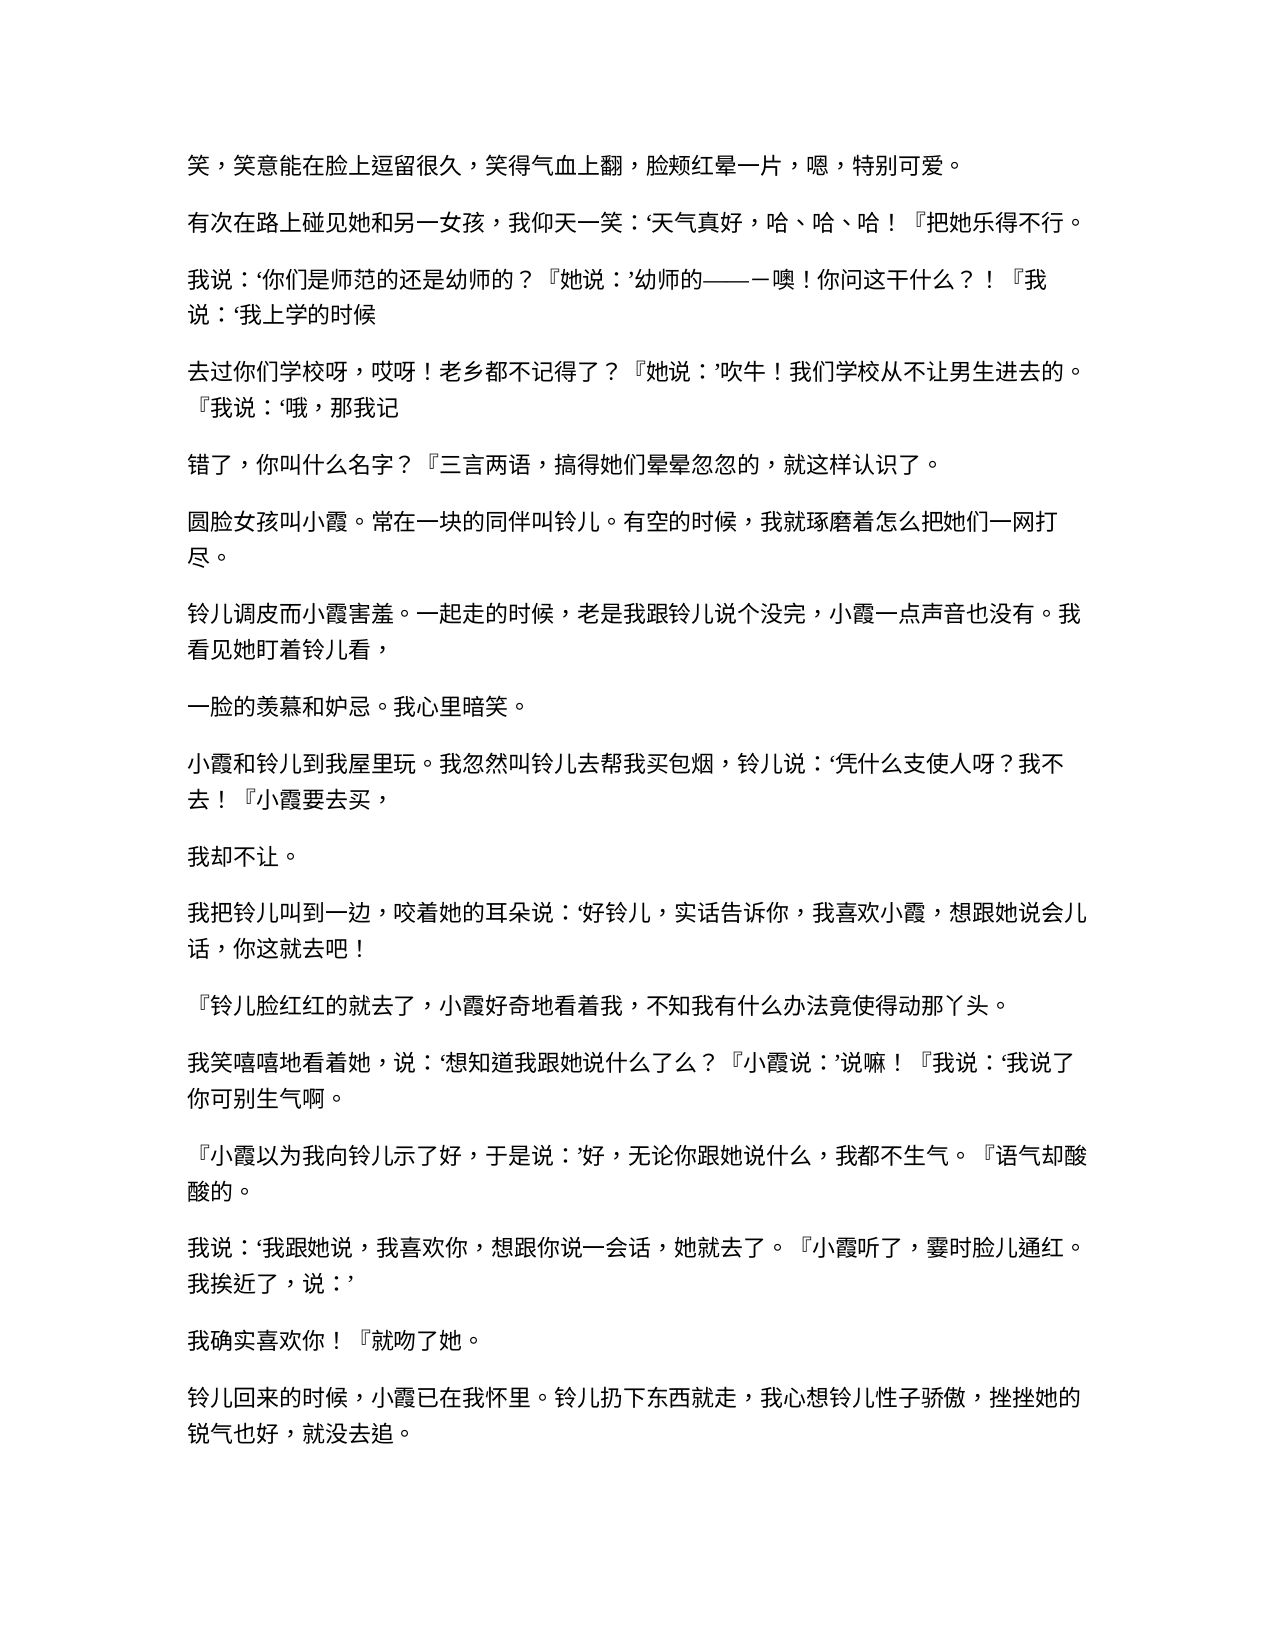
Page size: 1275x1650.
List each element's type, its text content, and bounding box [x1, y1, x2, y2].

text 圆脸女孩叫小霞。常在一块的同伴叫铃儿。有空的时候，我就琢磨着怎么把她们一网打尽。 [187, 506, 1087, 573]
text 铃儿回来的时候，小霞已在我怀里。铃儿扔下东西就走，我心想铃儿性子骄傲，挫挫她的锐气也好，就没去追。 [187, 1382, 1087, 1449]
text 小霞和铃儿到我屋里玩。我忽然叫铃儿去帮我买包烟，铃儿说：‘凭什么支使人呀？我不去！『小霞要去买， [187, 748, 1087, 815]
text 有次在路上碰见她和另一女孩，我仰天一笑：‘天气真好，哈、哈、哈！『把她乐得不行。 [187, 207, 1087, 238]
text 我确实喜欢你！『就吻了她。 [187, 1325, 1087, 1356]
text 我说：‘我跟她说，我喜欢你，想跟你说一会话，她就去了。『小霞听了，霎时脸儿通红。我挨近了，说：’ [187, 1232, 1087, 1299]
text 去过你们学校呀，哎呀！老乡都不记得了？『她说：’吹牛！我们学校从不让男生进去的。『我说：‘哦，那我记 [187, 356, 1087, 423]
text 笑，笑意能在脸上逗留很久，笑得气血上翻，脸颊红晕一片，嗯，特别可爱。 [187, 150, 1087, 181]
text 我把铃儿叫到一边，咬着她的耳朵说：‘好铃儿，实话告诉你，我喜欢小霞，想跟她说会儿话，你这就去吧！ [187, 897, 1087, 964]
text 我笑嘻嘻地看着她，说：‘想知道我跟她说什么了么？『小霞说：’说嘛！『我说：‘我说了你可别生气啊。 [187, 1047, 1087, 1114]
text 一脸的羡慕和妒忌。我心里暗笑。 [187, 691, 1087, 722]
text 我却不让。 [187, 841, 1087, 872]
text 我说：‘你们是师范的还是幼师的？『她说：’幼师的——－噢！你问这干什么？！『我说：‘我上学的时候 [187, 263, 1087, 331]
text 『小霞以为我向铃儿示了好，于是说：’好，无论你跟她说什么，我都不生气。『语气却酸酸的。 [187, 1139, 1087, 1207]
text 错了，你叫什么名字？『三言两语，搞得她们晕晕忽忽的，就这样认识了。 [187, 449, 1087, 480]
text 铃儿调皮而小霞害羞。一起走的时候，老是我跟铃儿说个没完，小霞一点声音也没有。我看见她盯着铃儿看， [187, 598, 1087, 666]
text 『铃儿脸红红的就去了，小霞好奇地看着我，不知我有什么办法竟使得动那丫头。 [187, 990, 1087, 1021]
